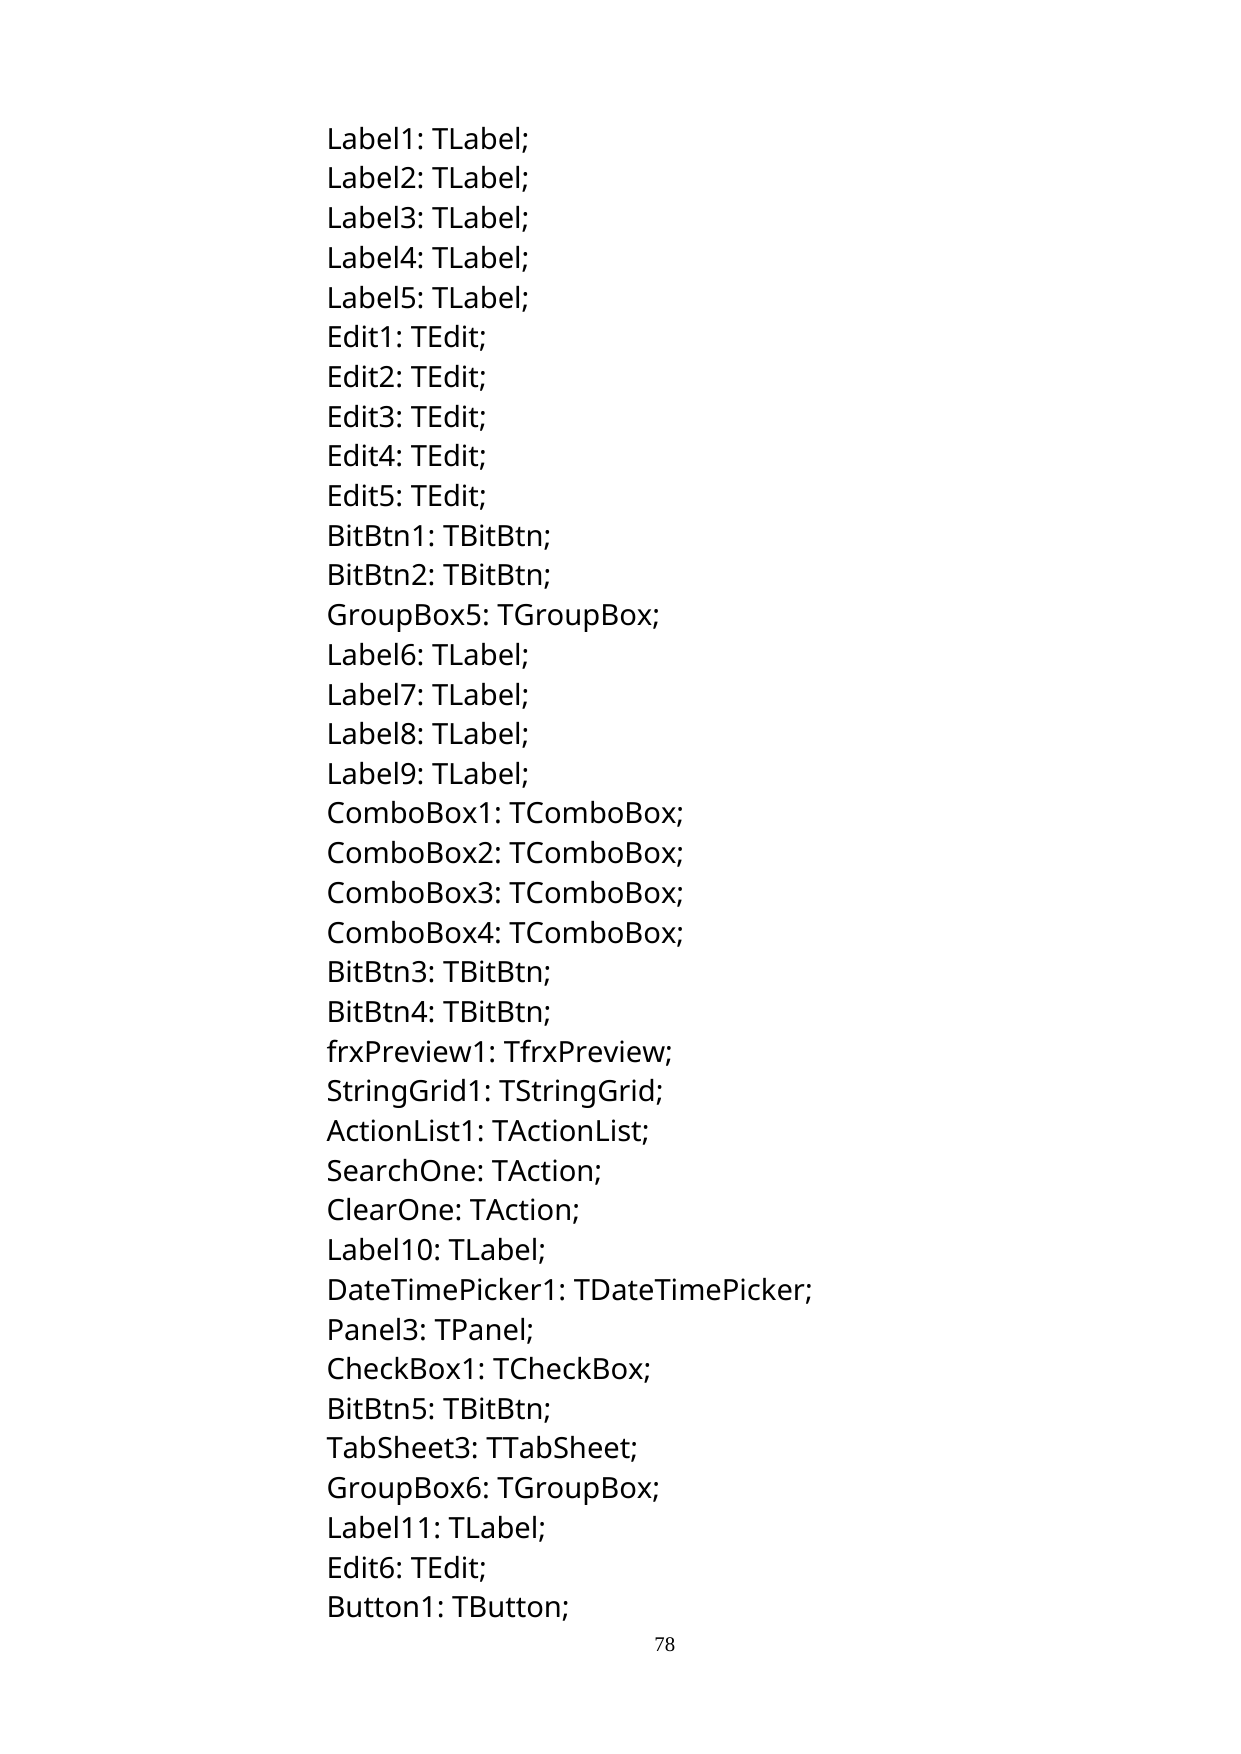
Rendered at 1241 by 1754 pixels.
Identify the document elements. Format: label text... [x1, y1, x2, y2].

text Label10: TLabel; [177, 1229, 1152, 1269]
text frxPreview1: TfrxPreview; [177, 1031, 1152, 1071]
text TabSheet3: TTabSheet; [177, 1428, 1152, 1467]
text Panel3: TPanel; [177, 1309, 1152, 1348]
text Label6: TLabel; [177, 634, 1152, 674]
text BitBtn5: TBitBtn; [177, 1388, 1152, 1428]
text ComboBox3: TComboBox; [177, 872, 1152, 912]
text SearchOne: TAction; [177, 1150, 1152, 1190]
text Label8: TLabel; [177, 713, 1152, 753]
text BitBtn3: TBitBtn; [177, 952, 1152, 991]
text StringGrid1: TStringGrid; [177, 1071, 1152, 1110]
text ComboBox4: TComboBox; [177, 912, 1152, 952]
text Edit3: TEdit; [177, 396, 1152, 436]
text Label9: TLabel; [177, 753, 1152, 793]
text ActionList1: TActionList; [177, 1110, 1152, 1150]
text GroupBox5: TGroupBox; [177, 594, 1152, 634]
text ComboBox1: TComboBox; [177, 793, 1152, 832]
text BitBtn1: TBitBtn; [177, 515, 1152, 555]
text Label3: TLabel; [177, 197, 1152, 237]
text Edit5: TEdit; [177, 475, 1152, 515]
text BitBtn2: TBitBtn; [177, 555, 1152, 594]
text ComboBox2: TComboBox; [177, 832, 1152, 872]
text CheckBox1: TCheckBox; [177, 1348, 1152, 1388]
text Button1: TButton; [177, 1587, 1152, 1626]
text Label5: TLabel; [177, 277, 1152, 317]
text Edit6: TEdit; [177, 1547, 1152, 1587]
text GroupBox6: TGroupBox; [177, 1467, 1152, 1507]
text Label7: TLabel; [177, 674, 1152, 713]
text ClearOne: TAction; [177, 1190, 1152, 1229]
text Label1: TLabel; [177, 118, 1152, 158]
text Edit2: TEdit; [177, 356, 1152, 396]
text DateTimePicker1: TDateTimePicker; [177, 1269, 1152, 1309]
text Edit4: TEdit; [177, 436, 1152, 475]
text Label4: TLabel; [177, 237, 1152, 277]
text Edit1: TEdit; [177, 317, 1152, 356]
text Label11: TLabel; [177, 1507, 1152, 1547]
text Label2: TLabel; [177, 158, 1152, 197]
text BitBtn4: TBitBtn; [177, 991, 1152, 1031]
